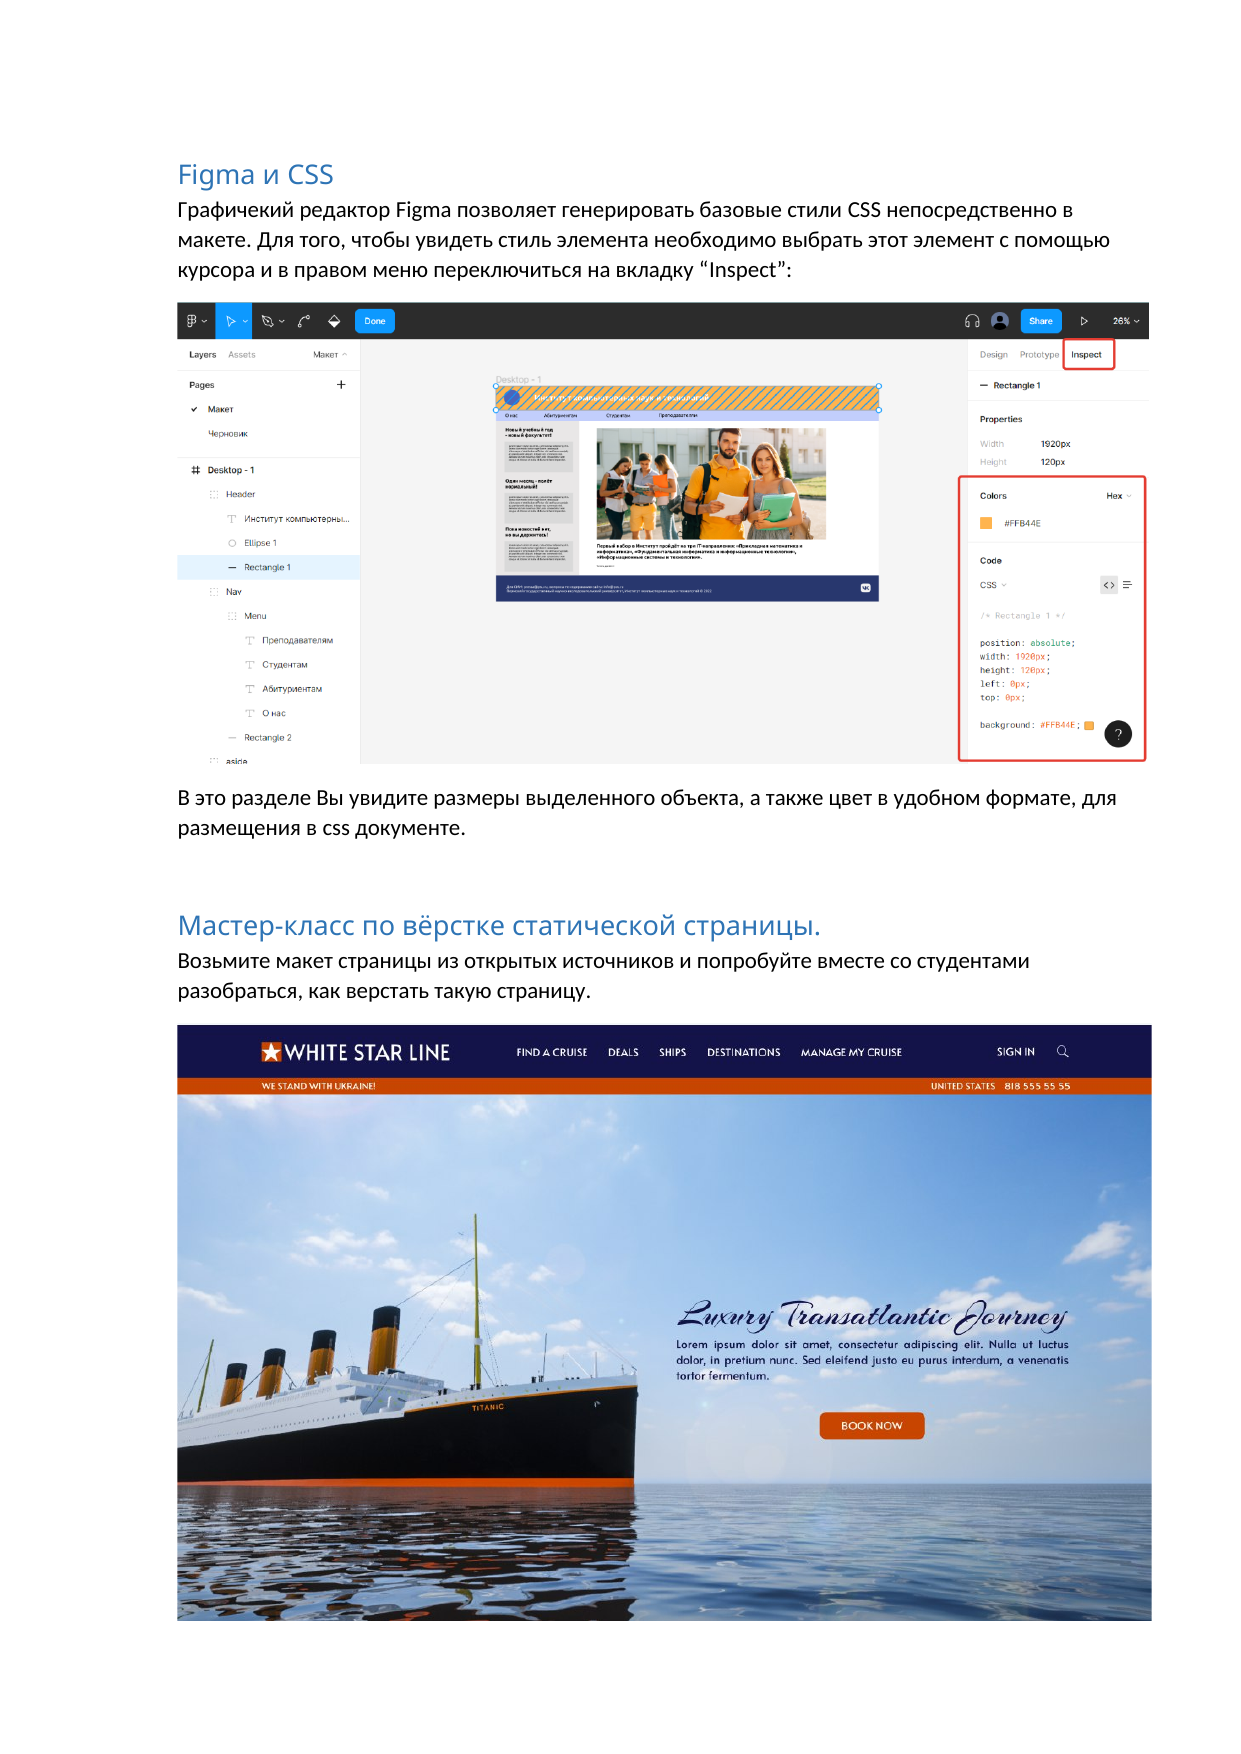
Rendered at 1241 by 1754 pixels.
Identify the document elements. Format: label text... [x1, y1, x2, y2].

text В это разделе Вы увидите размеры выделенного объекта, а также цвет в удобном формате, для размещения в css документе. [177, 783, 1152, 841]
picture [177, 1023, 1152, 1621]
text Графичекий редактор Figma позволяет генерировать базовые стили CSS непосредственно в макете. Для того, чтобы увидеть стиль элемента необходимо выбрать этот элемент с помощью курсора и в правом меню переключиться на вкладку “Inspect”: [177, 195, 1152, 283]
text Возьмите макет страницы из открытых источников и попробуйте вместе со студентами разобраться, как верстать такую страницу. [177, 946, 1152, 1004]
picture [177, 302, 1149, 764]
subtitle Figma и CSS [177, 155, 1152, 192]
subtitle Мастер-класс по вёрстке статической страницы. [177, 907, 1152, 943]
